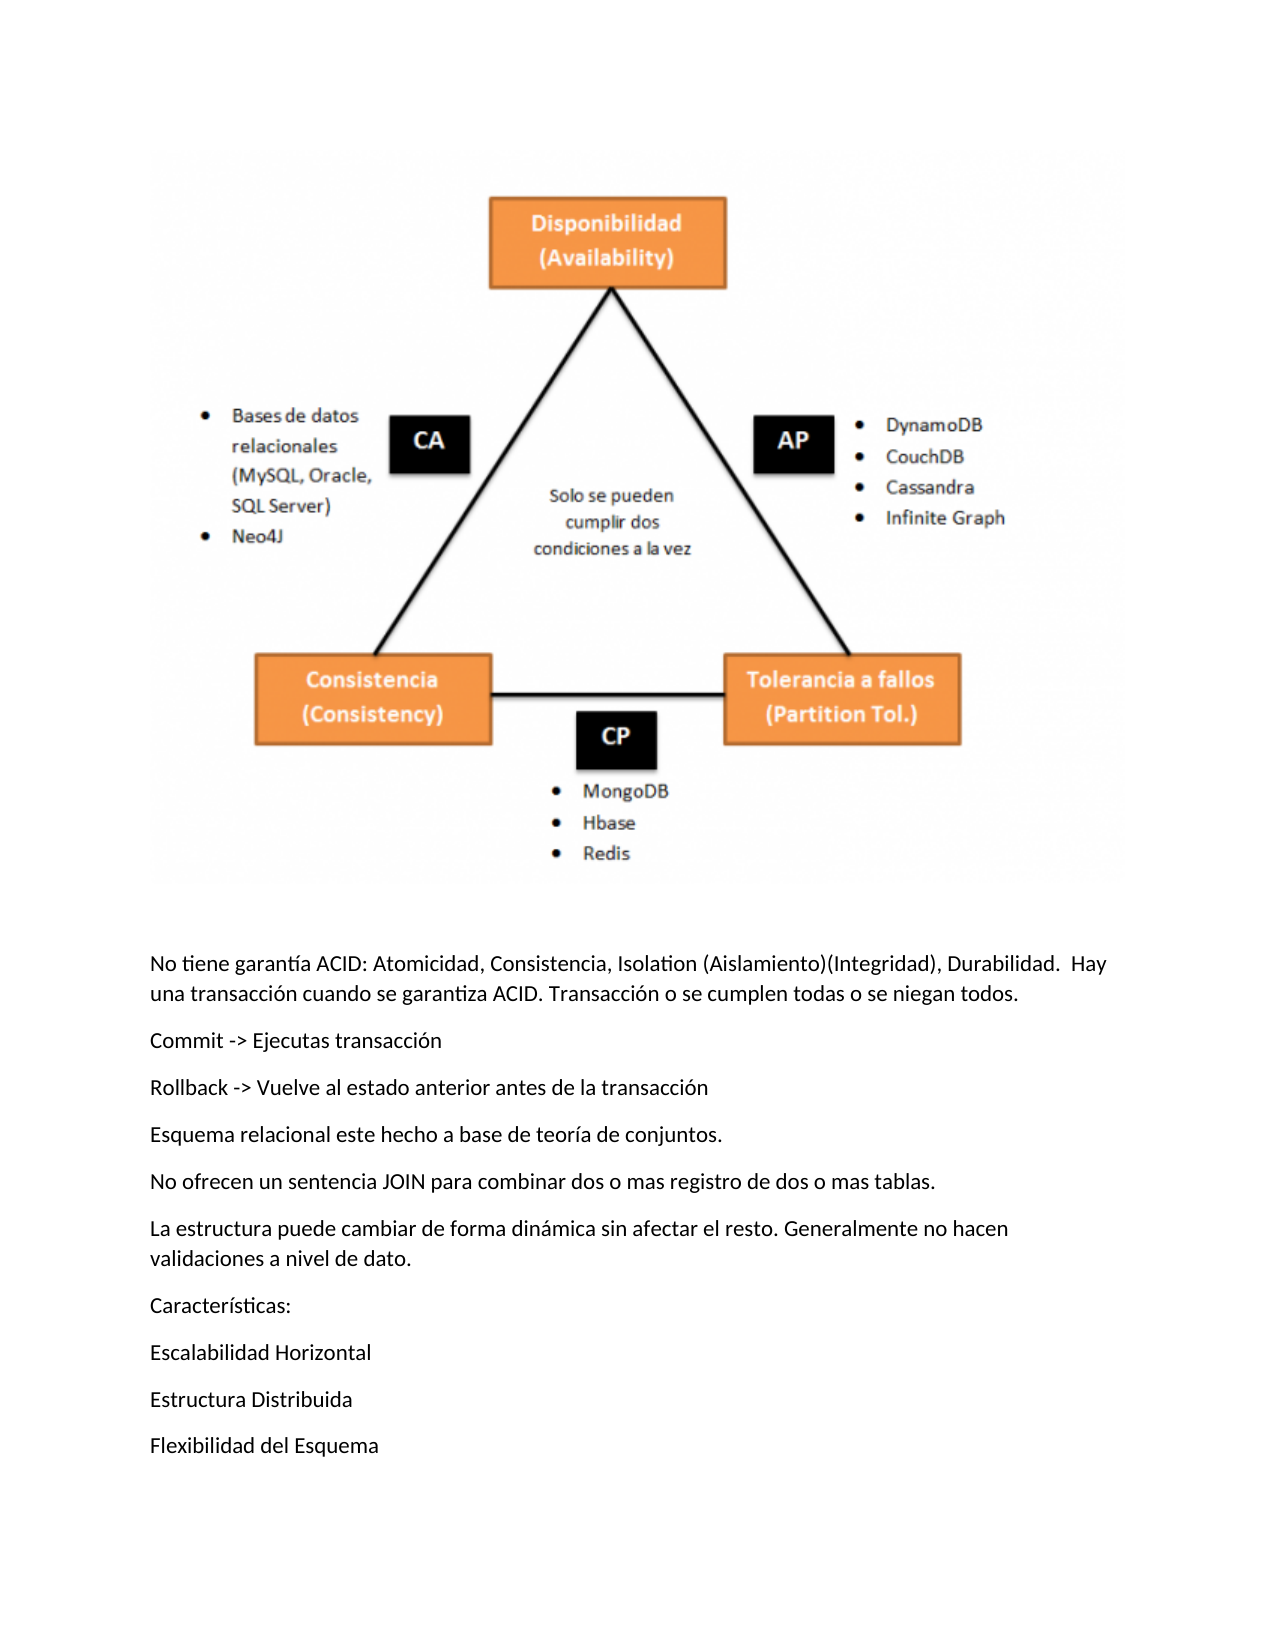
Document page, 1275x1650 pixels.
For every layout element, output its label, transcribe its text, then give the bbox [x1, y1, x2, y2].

text Esquema relacional este hecho a base de teoría de conjuntos. [150, 1120, 1125, 1148]
text Escalabilidad Horizontal [150, 1338, 1125, 1366]
text No tiene garantía ACID: Atomicidad, Consistencia, Isolation (Aislamiento)(Integridad), Durabilidad. Hay una transacción cuando se garantiza ACID. Transacción o se cumplen todas o se niegan todos. [150, 949, 1125, 1007]
text No ofrecen un sentencia JOIN para combinar dos o mas registro de dos o mas tablas. [150, 1167, 1125, 1195]
text Commit -> Ejecutas transacción [150, 1026, 1125, 1054]
picture [150, 150, 1125, 884]
text Características: [150, 1291, 1125, 1319]
text Rollback -> Vuelve al estado anterior antes de la transacción [150, 1073, 1125, 1101]
text La estructura puede cambiar de forma dinámica sin afectar el resto. Generalmente no hacen validaciones a nivel de dato. [150, 1214, 1125, 1272]
text Flexibilidad del Esquema [150, 1432, 1125, 1459]
text Estructura Distribuida [150, 1385, 1125, 1413]
